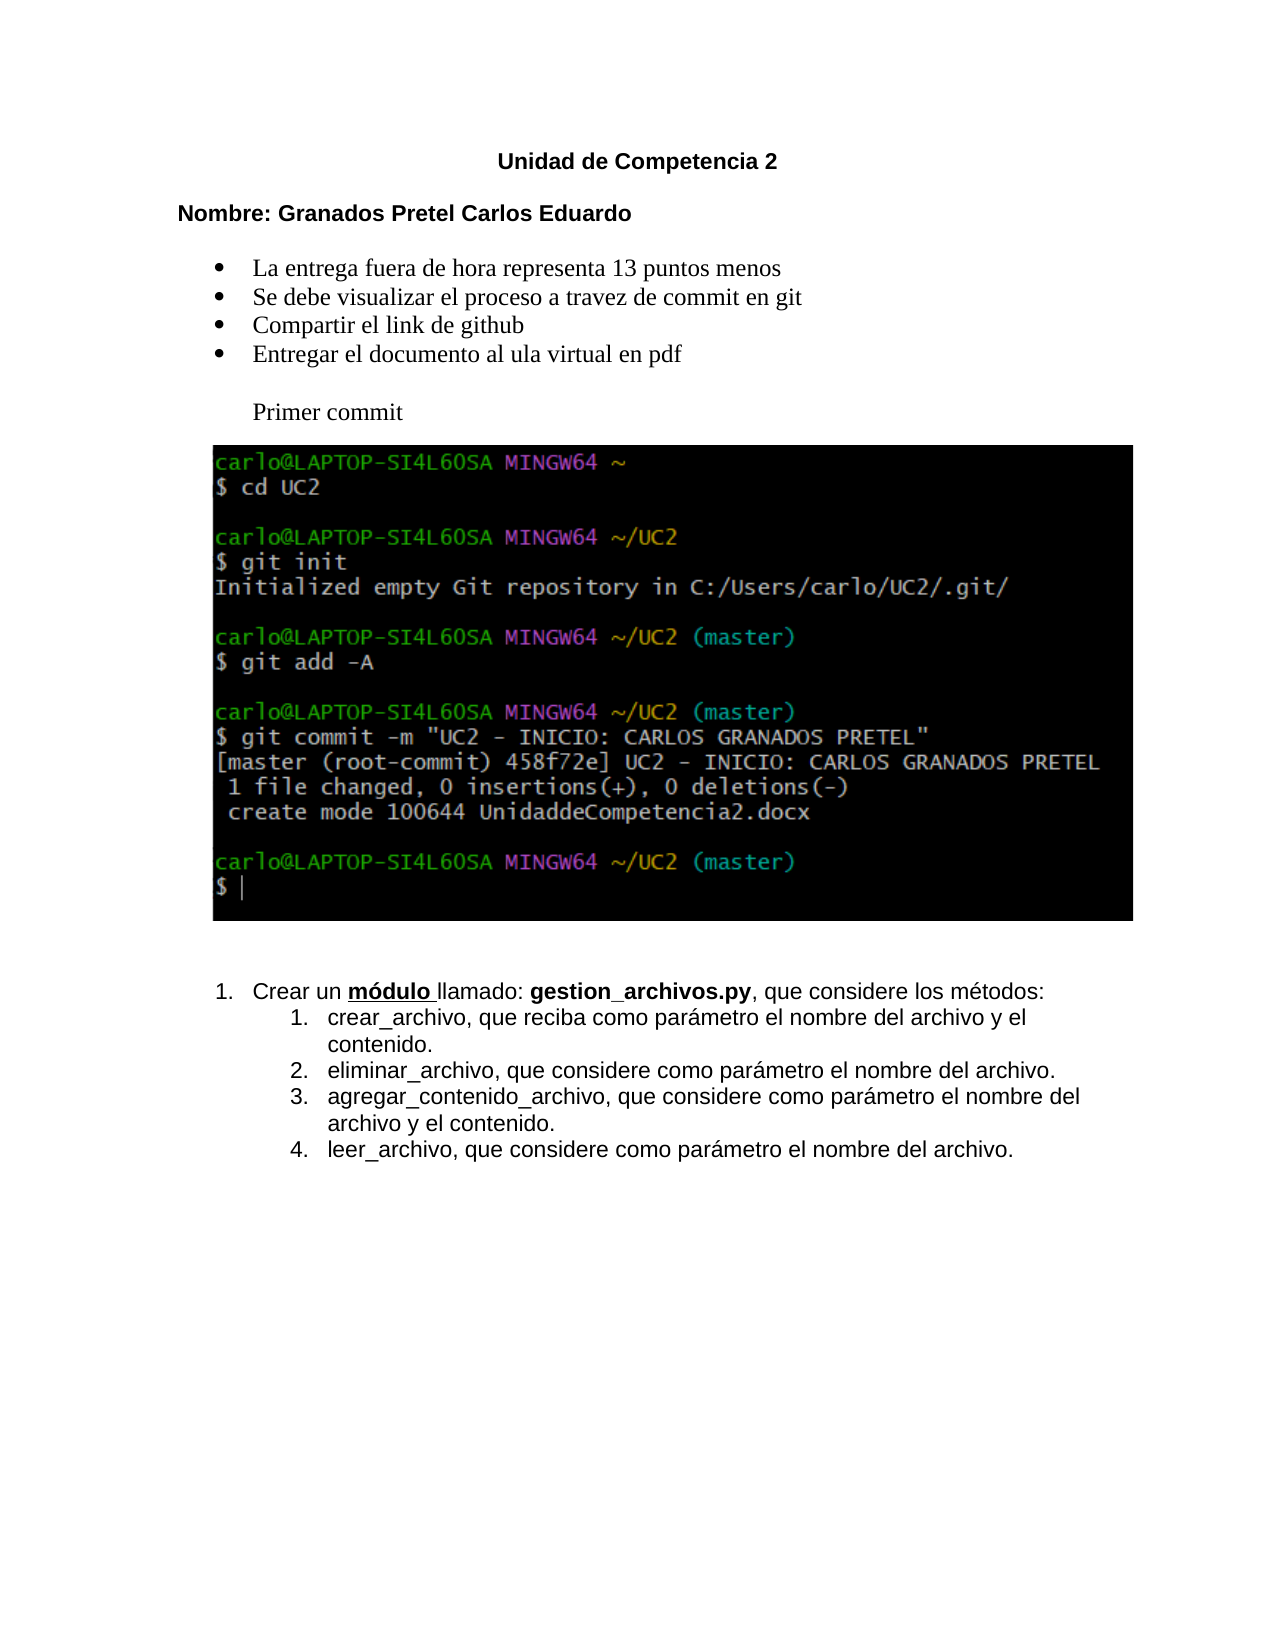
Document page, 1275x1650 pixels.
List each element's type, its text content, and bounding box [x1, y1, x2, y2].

text Unidad de Competencia 2 [177, 148, 1098, 174]
list Crear un módulo llamado: gestion_archivos.py, que considere los métodos: [215, 978, 1098, 1004]
list Se debe visualizar el proceso a travez de commit en git [215, 282, 1098, 311]
list Compartir el link de github [215, 311, 1098, 339]
list Entregar el documento al ula virtual en pdf [215, 339, 1098, 368]
list La entrega fuera de hora representa 13 puntos menos [215, 253, 1098, 282]
list eliminar_archivo, que considere como parámetro el nombre del archivo. [290, 1057, 1098, 1083]
list crear_archivo, que reciba como parámetro el nombre del archivo y el contenido. [290, 1004, 1098, 1057]
list agregar_contenido_archivo, que considere como parámetro el nombre del archivo y el contenido. [290, 1083, 1098, 1136]
list leer_archivo, que considere como parámetro el nombre del archivo. [290, 1136, 1098, 1162]
text Nombre: Granados Pretel Carlos Eduardo [177, 200, 1098, 227]
picture [212, 445, 1134, 921]
list Primer commit [252, 397, 1098, 426]
